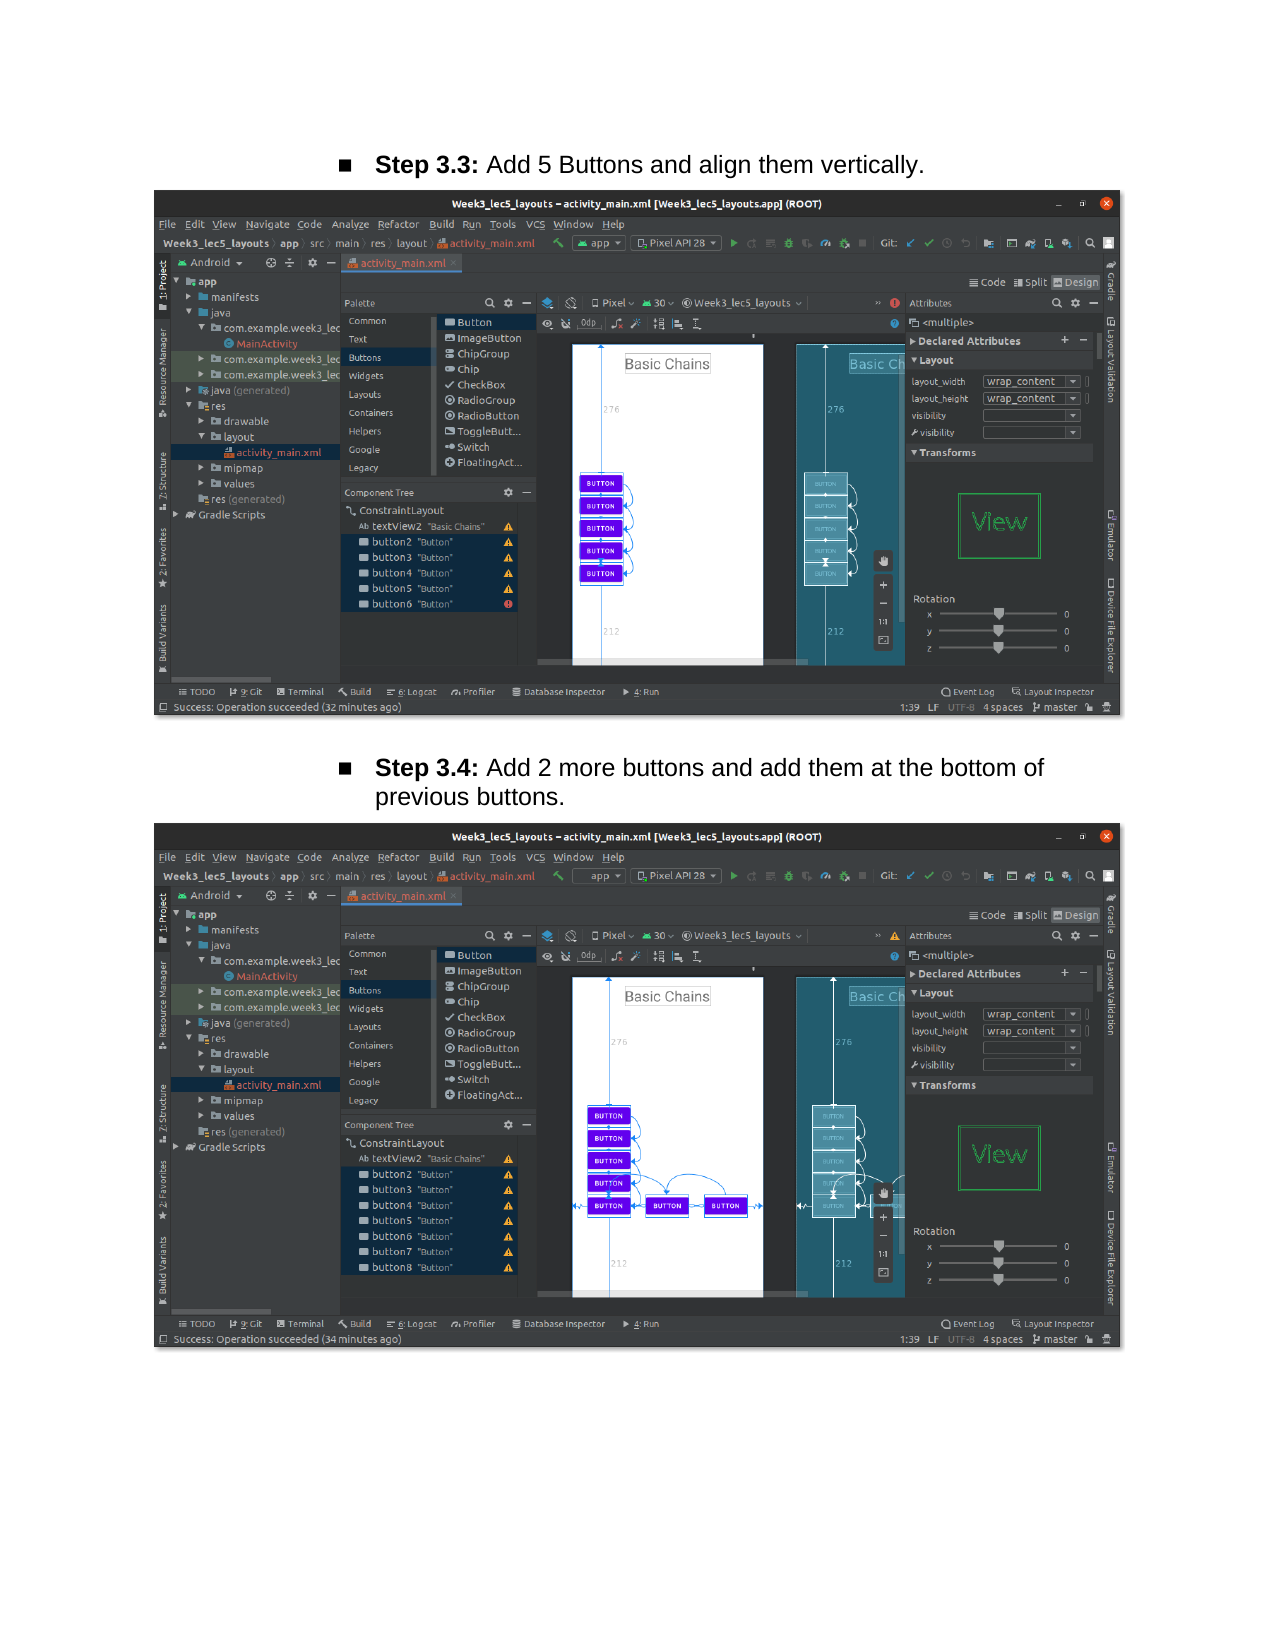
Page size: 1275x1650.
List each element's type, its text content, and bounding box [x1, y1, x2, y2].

picture [150, 187, 1125, 721]
picture [150, 819, 1125, 1353]
subtitle Step 3.4: Add 2 more buttons and add them at the bottom of previous buttons. [337, 753, 1125, 811]
subtitle Step 3.3: Add 5 Buttons and align them vertically. [337, 150, 1125, 179]
